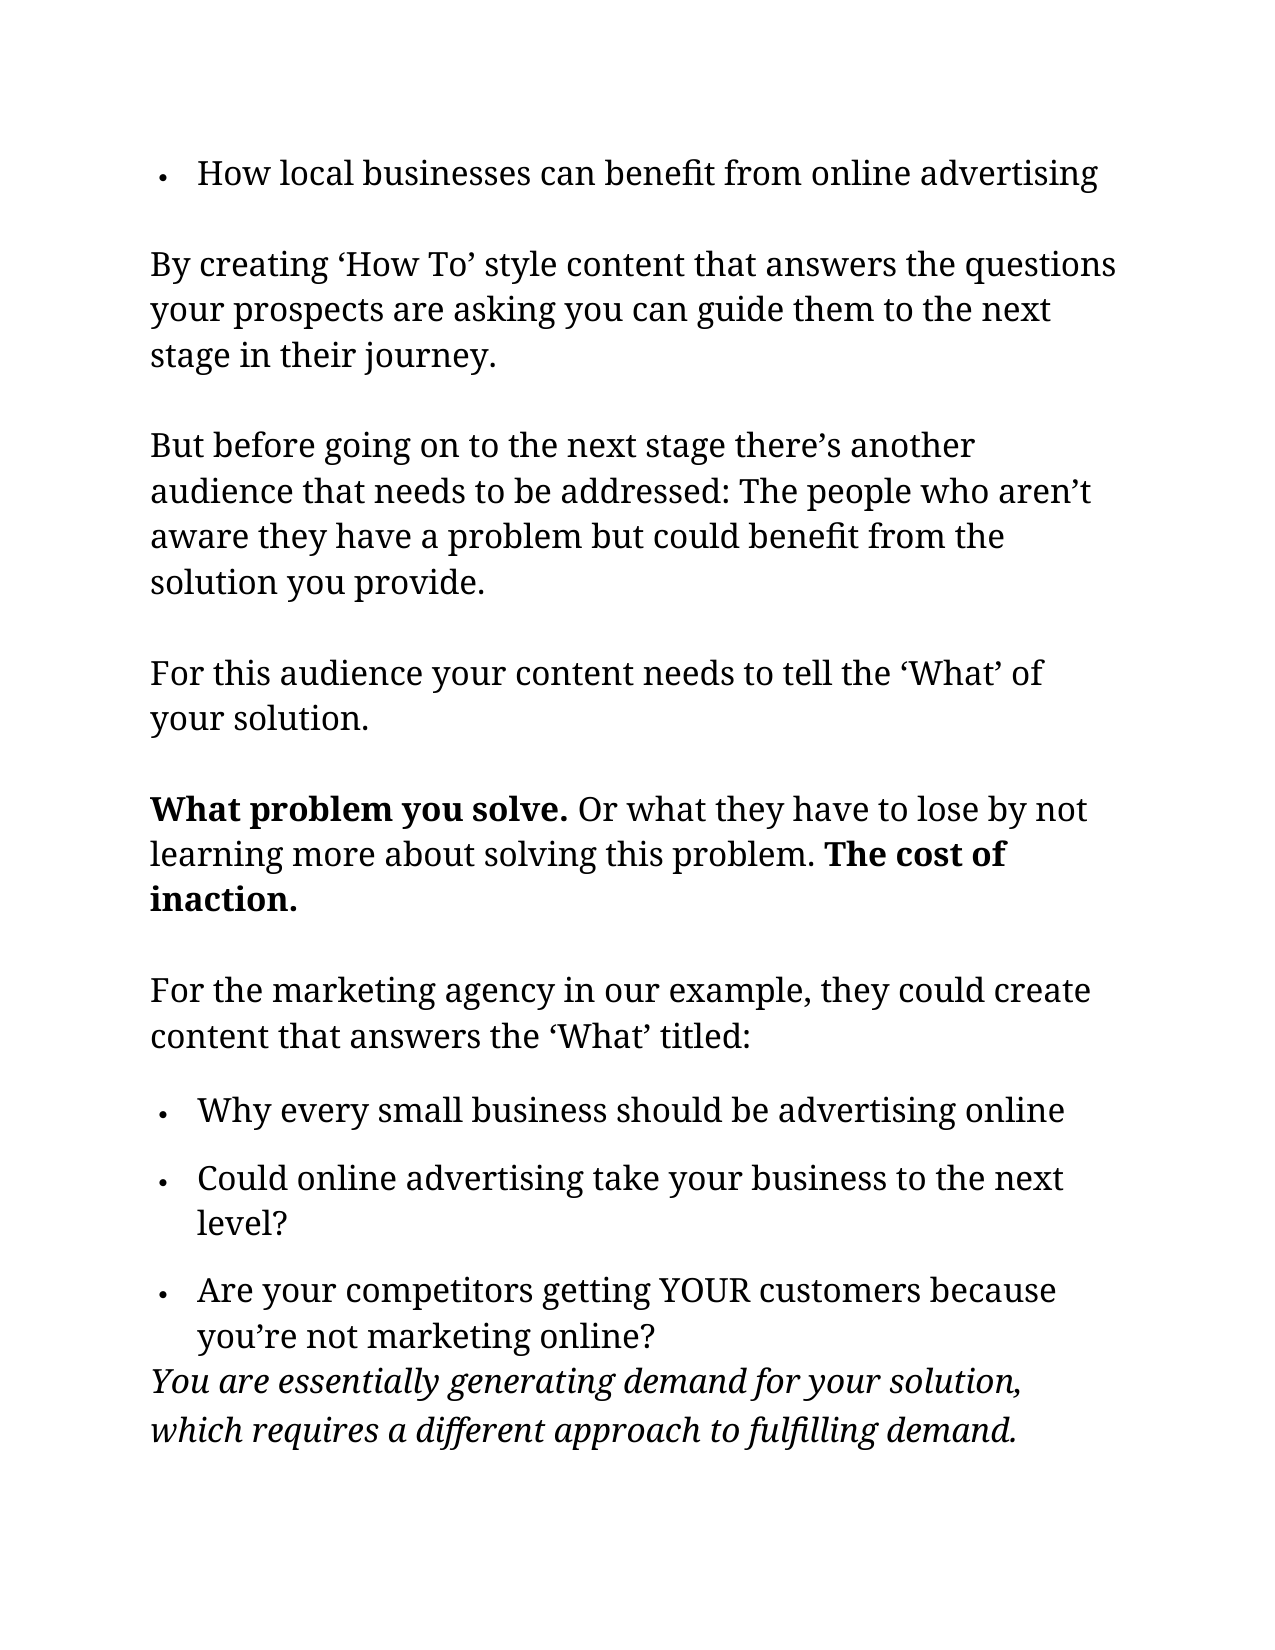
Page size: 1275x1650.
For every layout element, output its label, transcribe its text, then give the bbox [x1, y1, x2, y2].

list How local businesses can benefit from online advertising [159, 150, 1125, 195]
text For this audience your content needs to tell the ‘What’ of your solution. [150, 649, 1125, 740]
list Could online advertising take your business to the next level? [159, 1154, 1125, 1245]
list Why every small business should be advertising online [159, 1087, 1125, 1132]
text But before going on to the next stage there’s another audience that needs to be addressed: The people who aren’t aware they have a problem but could benefit from the solution you provide. [150, 422, 1125, 604]
text By creating ‘How To’ style content that answers the questions your prospects are asking you can guide them to the next stage in their journey. [150, 241, 1125, 377]
list Are your competitors getting YOUR customers because you’re not marketing online? [159, 1267, 1125, 1358]
text You are essentially generating demand for your solution, which requires a different approach to fulfilling demand. [150, 1358, 1125, 1452]
text What problem you solve. Or what they have to lose by not learning more about solving this problem. The cost of inaction. [150, 785, 1125, 922]
text For the marketing agency in our example, they could create content that answers the ‘What’ titled: [150, 967, 1125, 1058]
